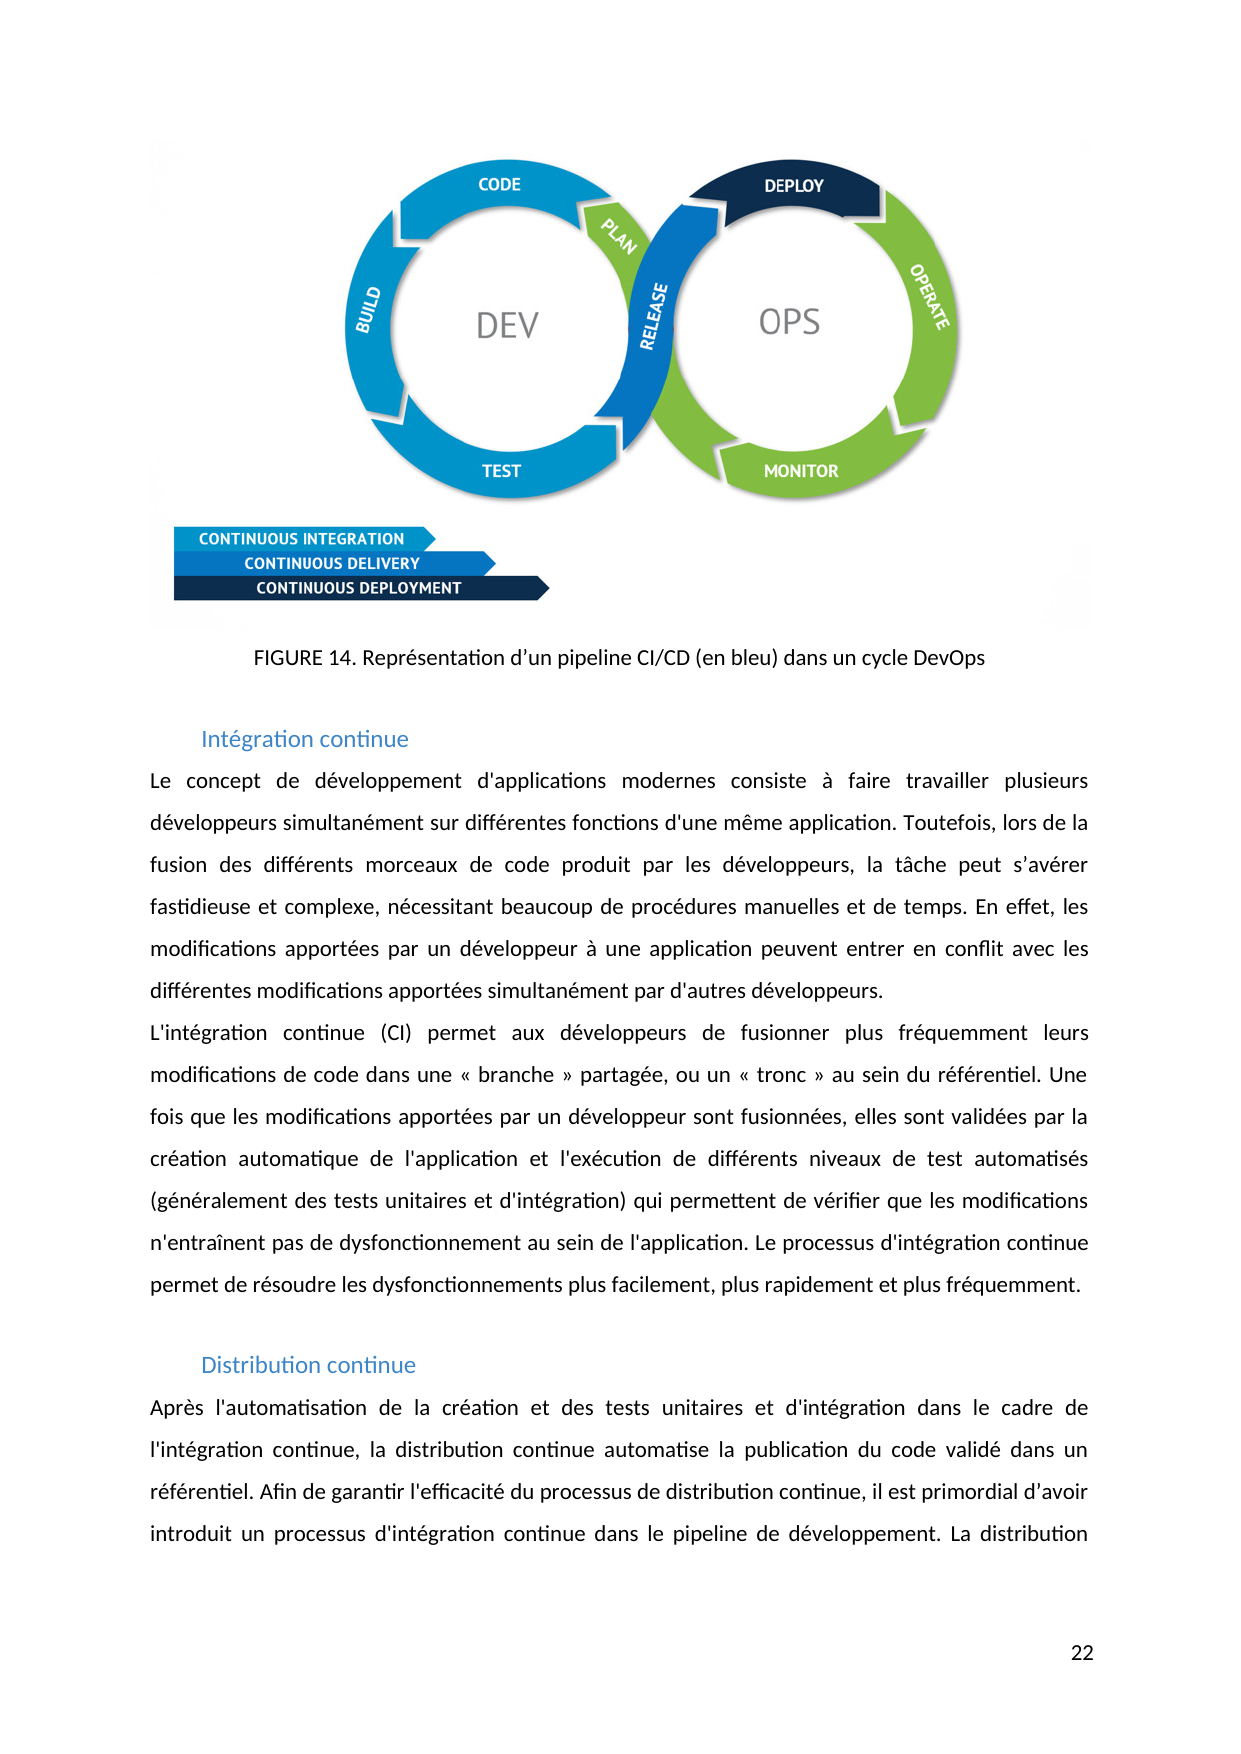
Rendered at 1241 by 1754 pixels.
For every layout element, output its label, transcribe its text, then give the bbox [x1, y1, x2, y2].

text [150, 1393, 1090, 1547]
text FIGURE 14. Représentation d’un pipeline CI/CD (en bleu) dans un cycle DevOps [150, 643, 1090, 671]
text L'intégration continue (CI) permet aux développeurs de fusionner plus fréquemment leurs modifications de code dans une « branche » partagée, ou un « tronc » au sein du référentiel. Une fois que les modifications apportées par un développeur sont fusionnées, elles sont validées par la création automatique de l'application et l'exécution de différents niveaux de test automatisés (généralement des tests unitaires et d'intégration) qui permettent de vérifier que les modifications n'entraînent pas de dysfonctionnement au sein de l'application. Le processus d'intégration continue permet de résoudre les dysfonctionnements plus facilement, plus rapidement et plus fréquemment. [150, 1018, 1090, 1298]
subtitle Intégration continue [201, 723, 1090, 753]
picture [150, 138, 1091, 630]
subtitle Distribution continue [201, 1349, 1090, 1380]
text Le concept de développement d'applications modernes consiste à faire travailler plusieurs développeurs simultanément sur différentes fonctions d'une même application. Toutefois, lors de la fusion des différents morceaux de code produit par les développeurs, la tâche peut s’avérer fastidieuse et complexe, nécessitant beaucoup de procédures manuelles et de temps. En effet, les modifications apportées par un développeur à une application peuvent entrer en conflit avec les différentes modifications apportées simultanément par d'autres développeurs. [150, 766, 1090, 1004]
